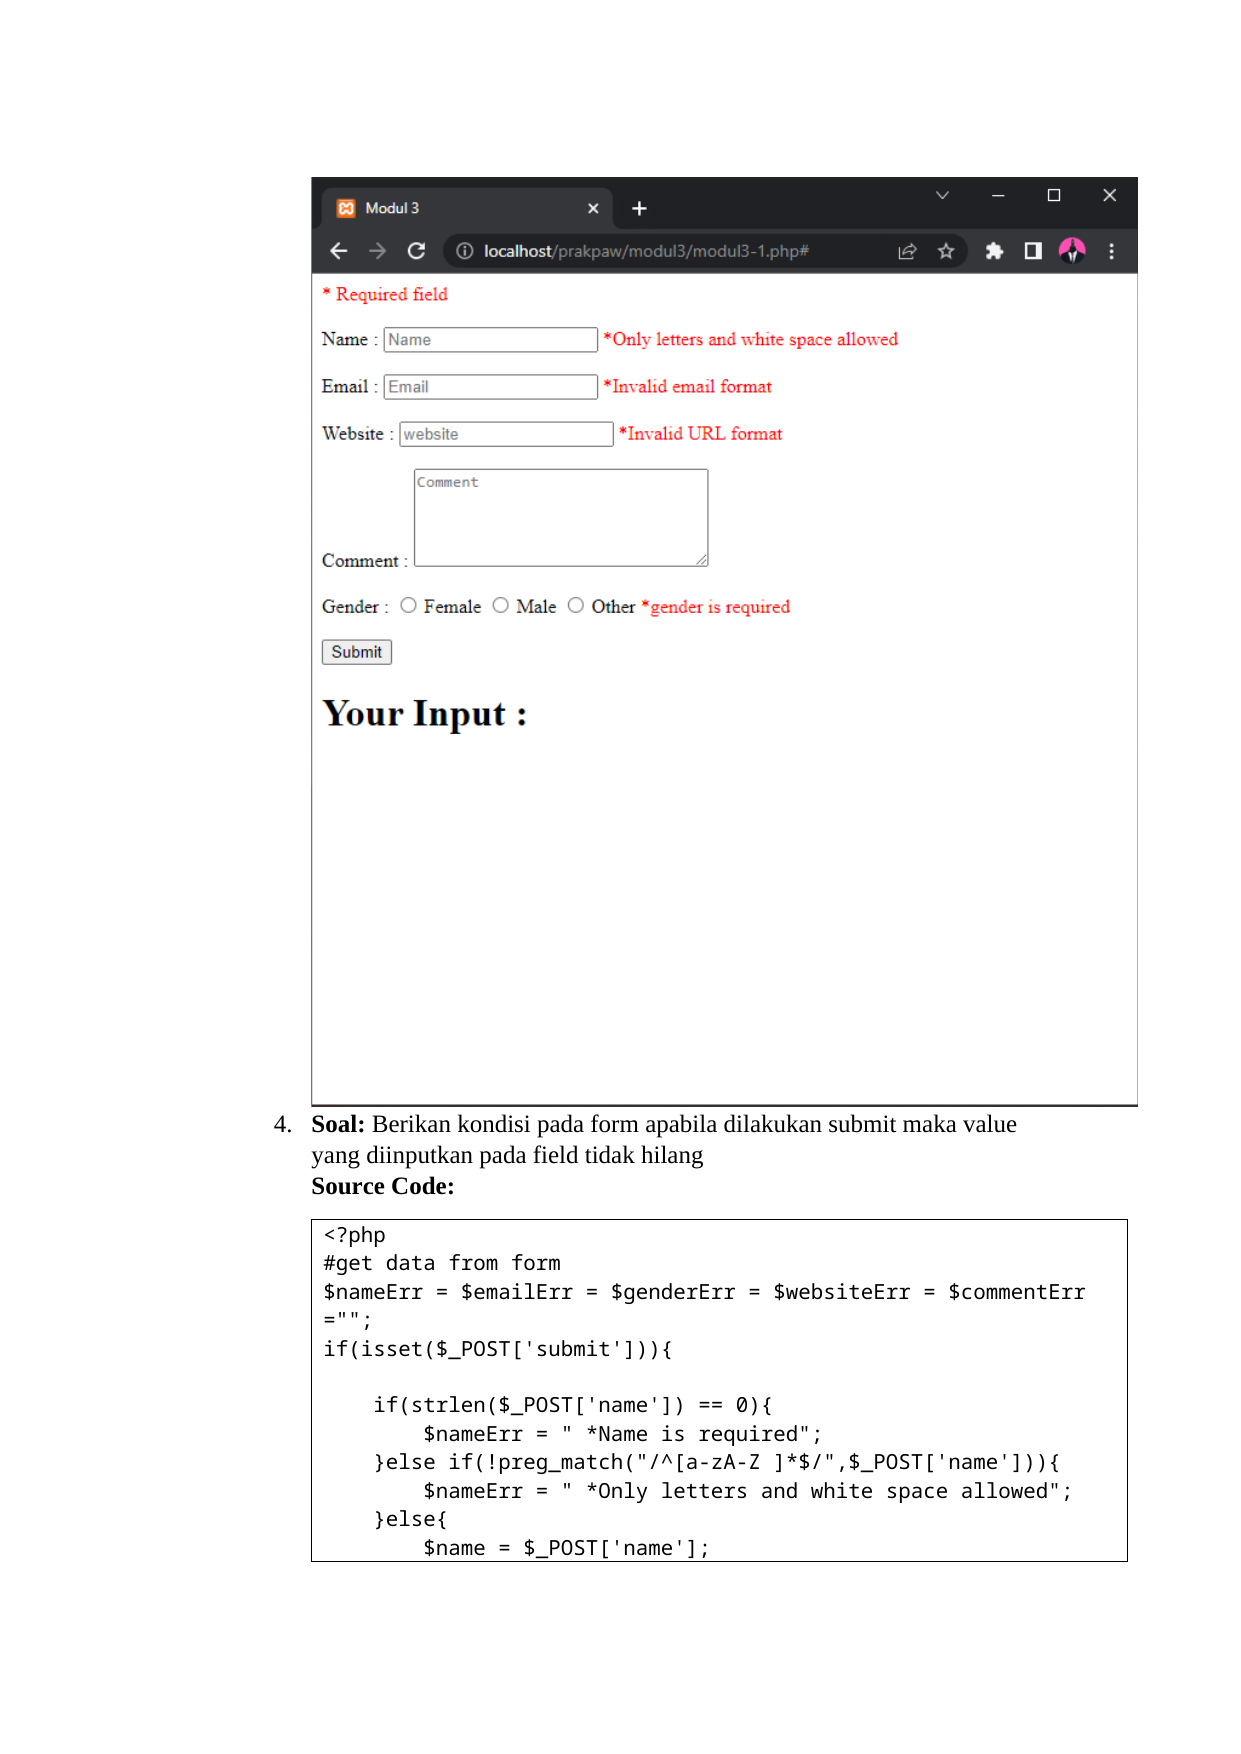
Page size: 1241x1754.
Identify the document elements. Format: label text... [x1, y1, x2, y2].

list Soal: Berikan kondisi pada form apabila dilakukan submit maka value yang diinputkan pada field tidak hilang [274, 1109, 1063, 1169]
picture [311, 177, 1138, 1107]
list Source Code: [311, 1171, 1063, 1200]
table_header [312, 1220, 1127, 1561]
